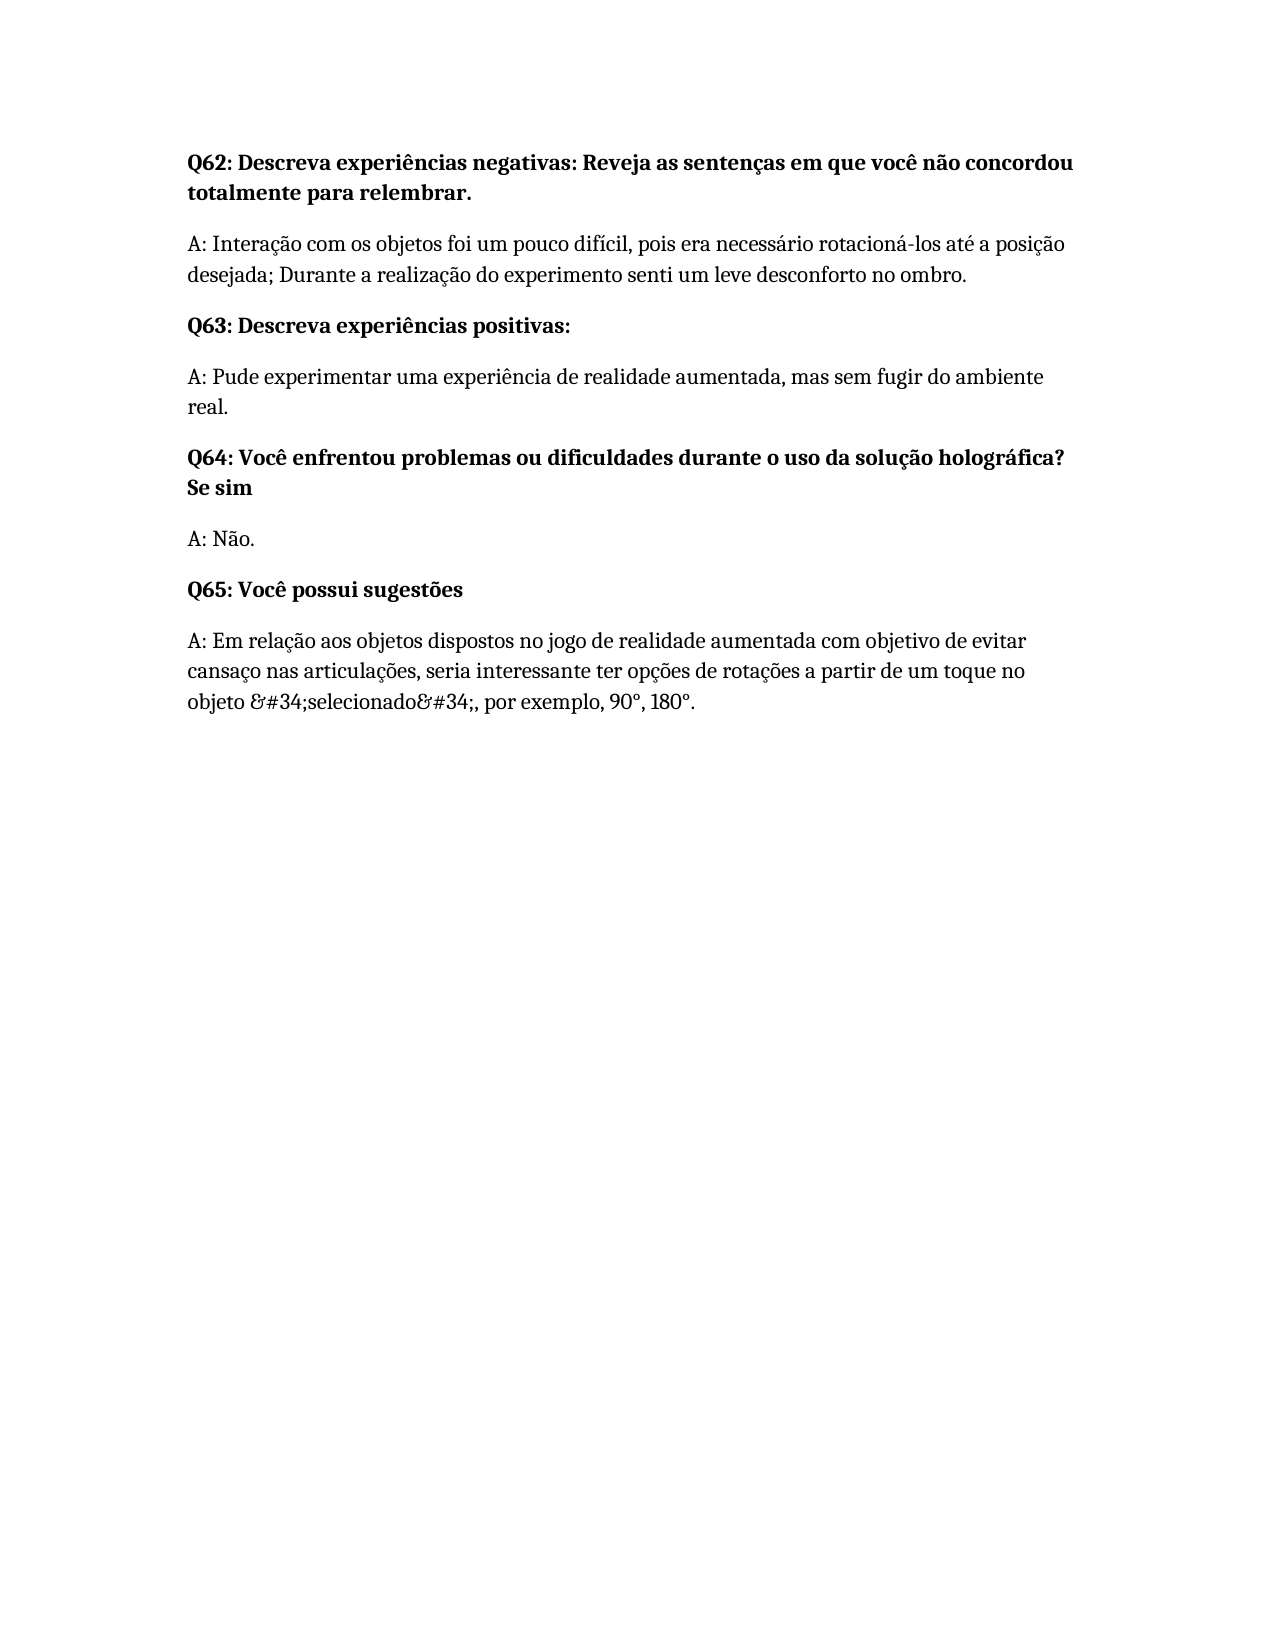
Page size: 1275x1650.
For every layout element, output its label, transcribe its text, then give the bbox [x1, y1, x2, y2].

text A: Em relação aos objetos dispostos no jogo de realidade aumentada com objetivo de evitar cansaço nas articulações, seria interessante ter opções de rotações a partir de um toque no objeto &#34;selecionado&#34;, por exemplo, 90°, 180°. [187, 628, 1087, 715]
text Q63: Descreva experiências positivas: [187, 312, 1087, 339]
text A: Interação com os objetos foi um pouco difícil, pois era necessário rotacioná-los até a posição desejada; Durante a realização do experimento senti um leve desconforto no ombro. [187, 231, 1087, 288]
text A: Não. [187, 526, 1087, 552]
text Q64: Você enfrentou problemas ou dificuldades durante o uso da solução holográfica? Se sim [187, 445, 1087, 501]
text A: Pude experimentar uma experiência de realidade aumentada, mas sem fugir do ambiente real. [187, 363, 1087, 420]
text Q65: Você possui sugestões [187, 577, 1087, 603]
text Q62: Descreva experiências negativas: Reveja as sentenças em que você não concordou totalmente para relembrar. [187, 150, 1087, 207]
